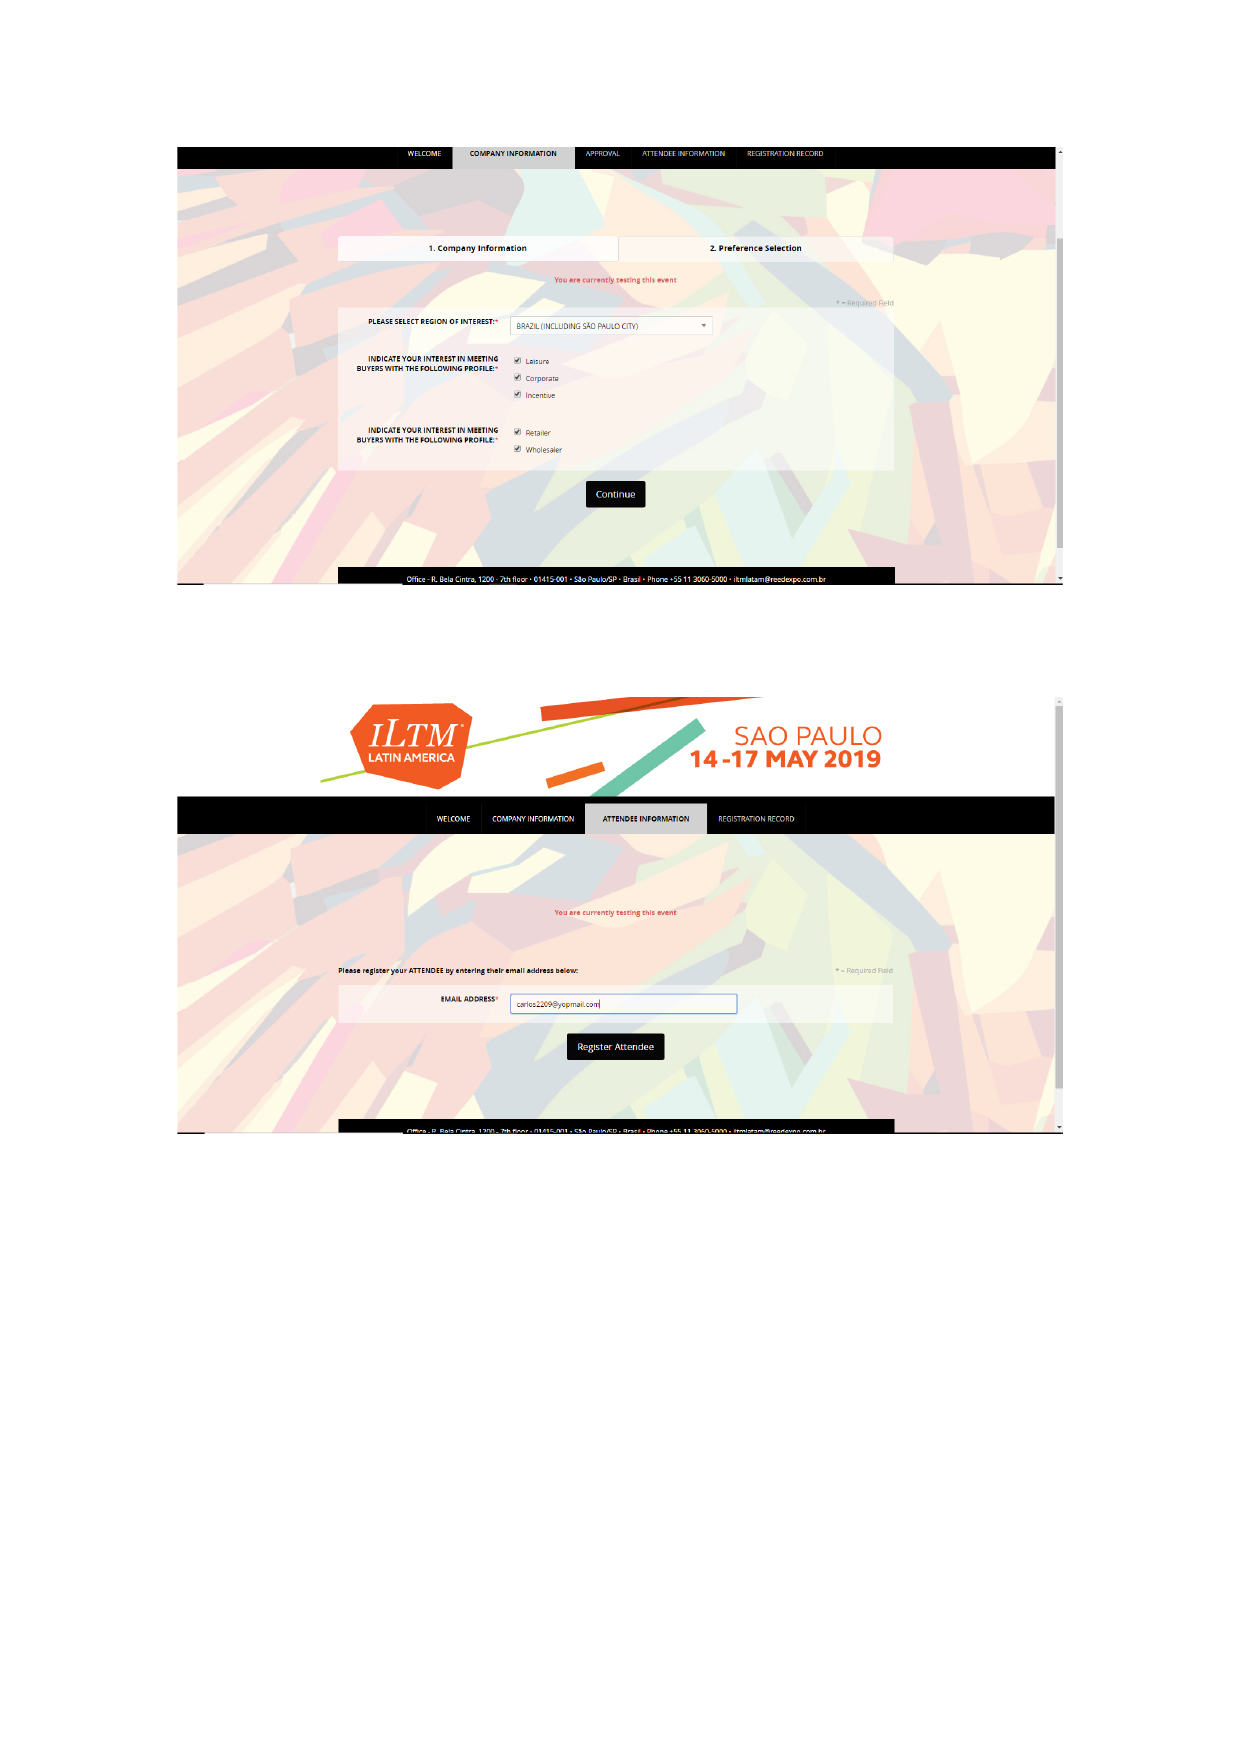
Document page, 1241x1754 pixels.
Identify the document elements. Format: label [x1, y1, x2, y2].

picture [177, 697, 1063, 1134]
picture [177, 147, 1063, 585]
